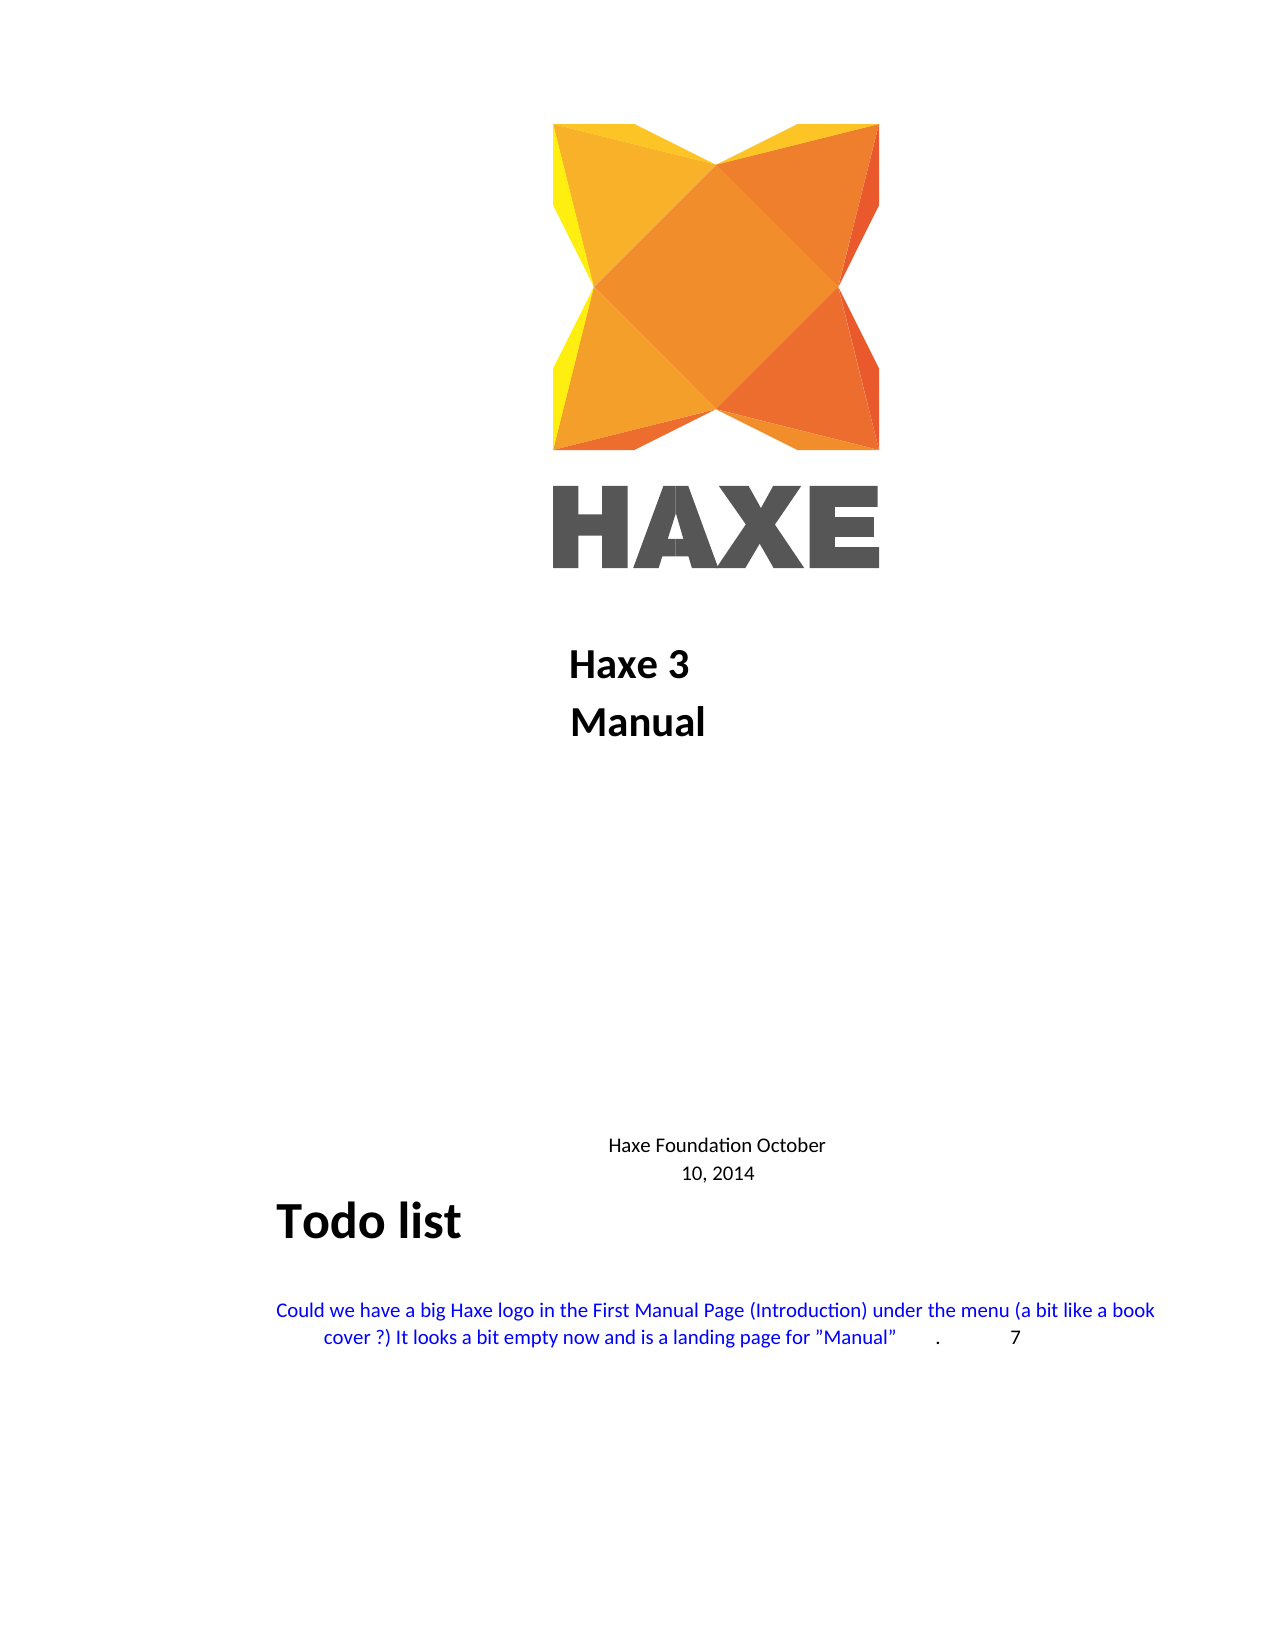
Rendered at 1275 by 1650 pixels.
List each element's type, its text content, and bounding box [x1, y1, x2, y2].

subtitle Haxe 3 Manual [569, 637, 834, 747]
subtitle Todo list [276, 1188, 834, 1252]
text Could we have a big Haxe logo in the First Manual Page (Introduction) under the menu (a bit like a book cover ?) It looks a bit empty now and is a landing page for ”Manual” . 7 [276, 1297, 1157, 1350]
text Haxe Foundation October 10, 2014 [601, 1132, 834, 1186]
